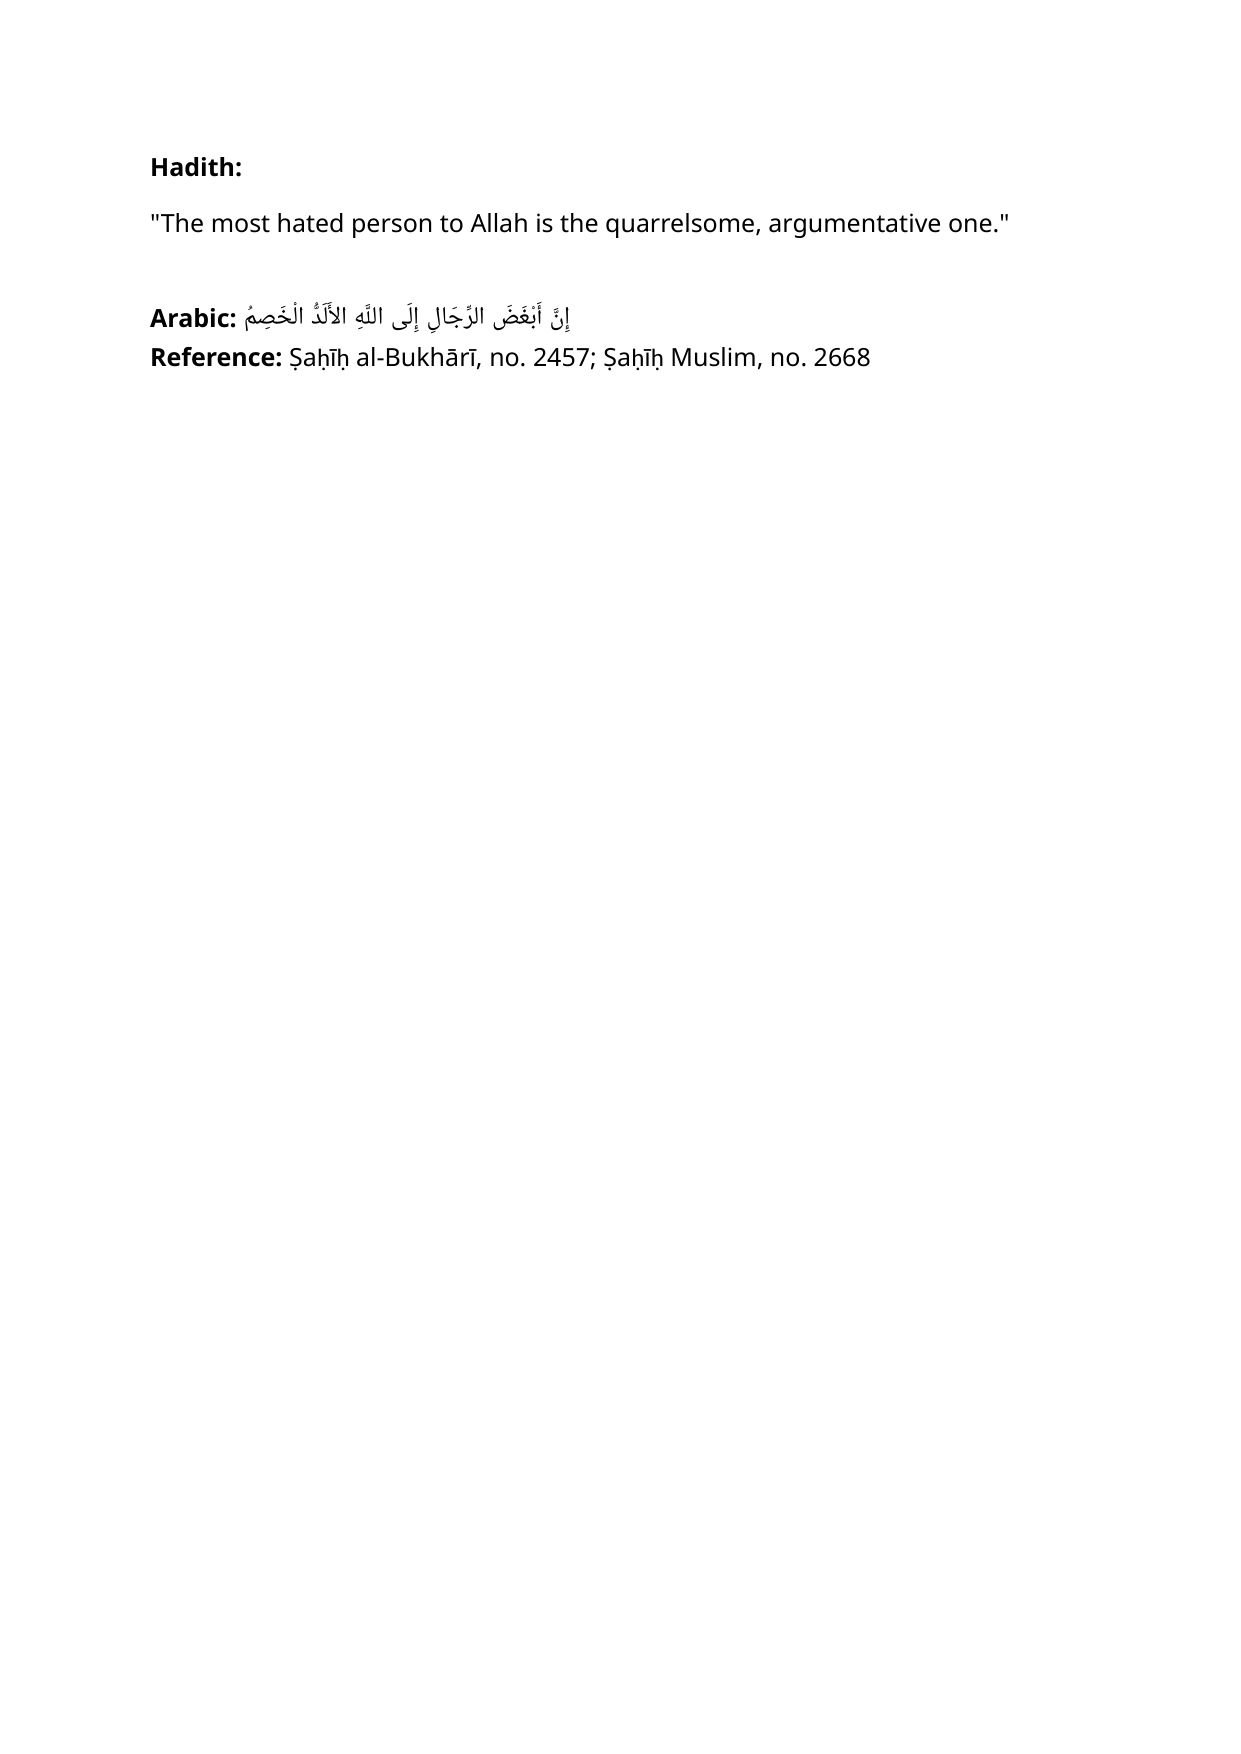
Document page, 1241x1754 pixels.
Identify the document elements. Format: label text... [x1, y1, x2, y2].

text Hadith: [150, 150, 1090, 184]
text Arabic: إِنَّ أَبْغَضَ الرِّجَالِ إِلَى اللَّهِ الأَلَدُّ الْخَصِمُ Reference: Ṣaḥīḥ al-Bukhārī, no. 2457; Ṣaḥīḥ Muslim, no. 2668 [150, 262, 1090, 374]
text "The most hated person to Allah is the quarrelsome, argumentative one." [150, 206, 1090, 240]
